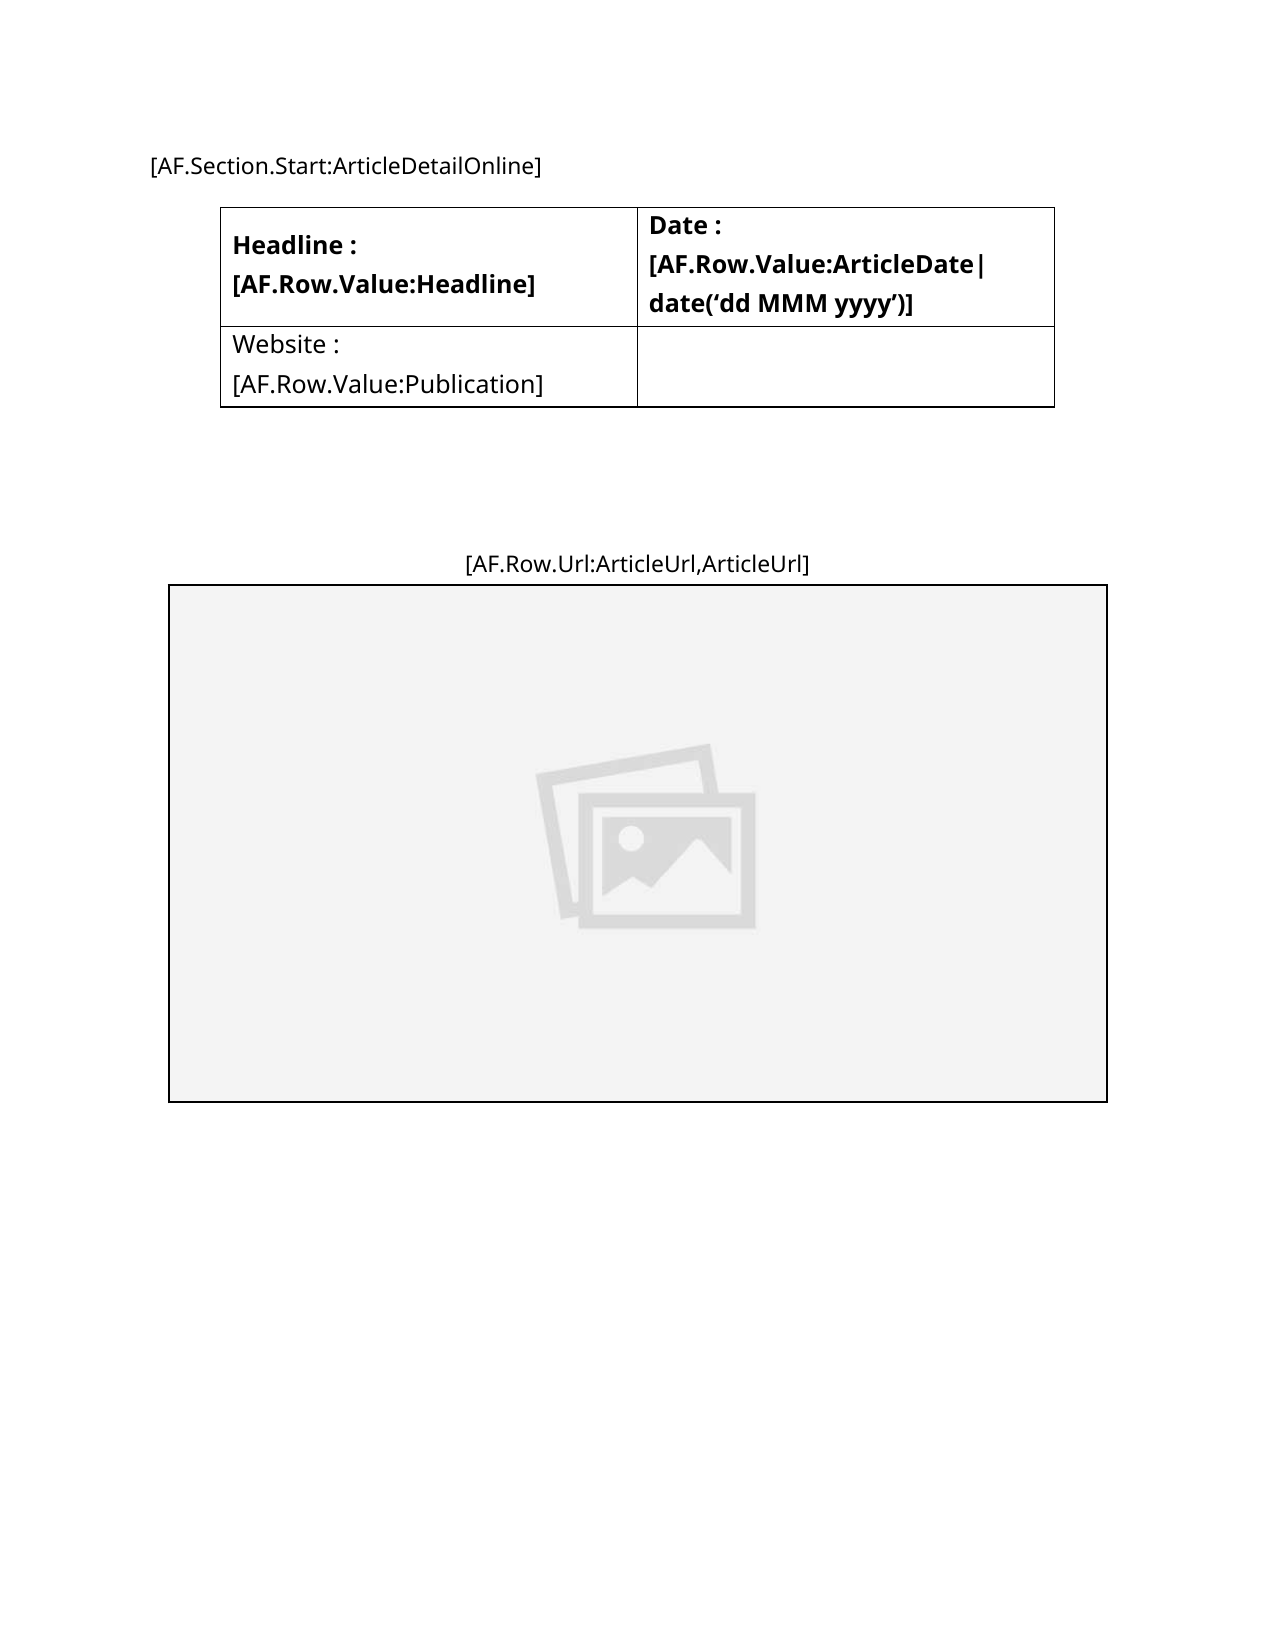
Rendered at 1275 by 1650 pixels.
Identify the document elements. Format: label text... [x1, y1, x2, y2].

table_header Headline : [AF.Row.Value:Headline] [221, 208, 637, 326]
text [AF.Section.Start:ArticleDetailOnline] [150, 150, 1125, 181]
table_header Date : [AF.Row.Value:ArticleDate|date(‘dd MMM yyyy’)] [638, 208, 1054, 326]
table_cell [638, 327, 1054, 406]
table_cell Website : [AF.Row.Value:Publication] [221, 327, 637, 406]
picture [170, 586, 1106, 1101]
